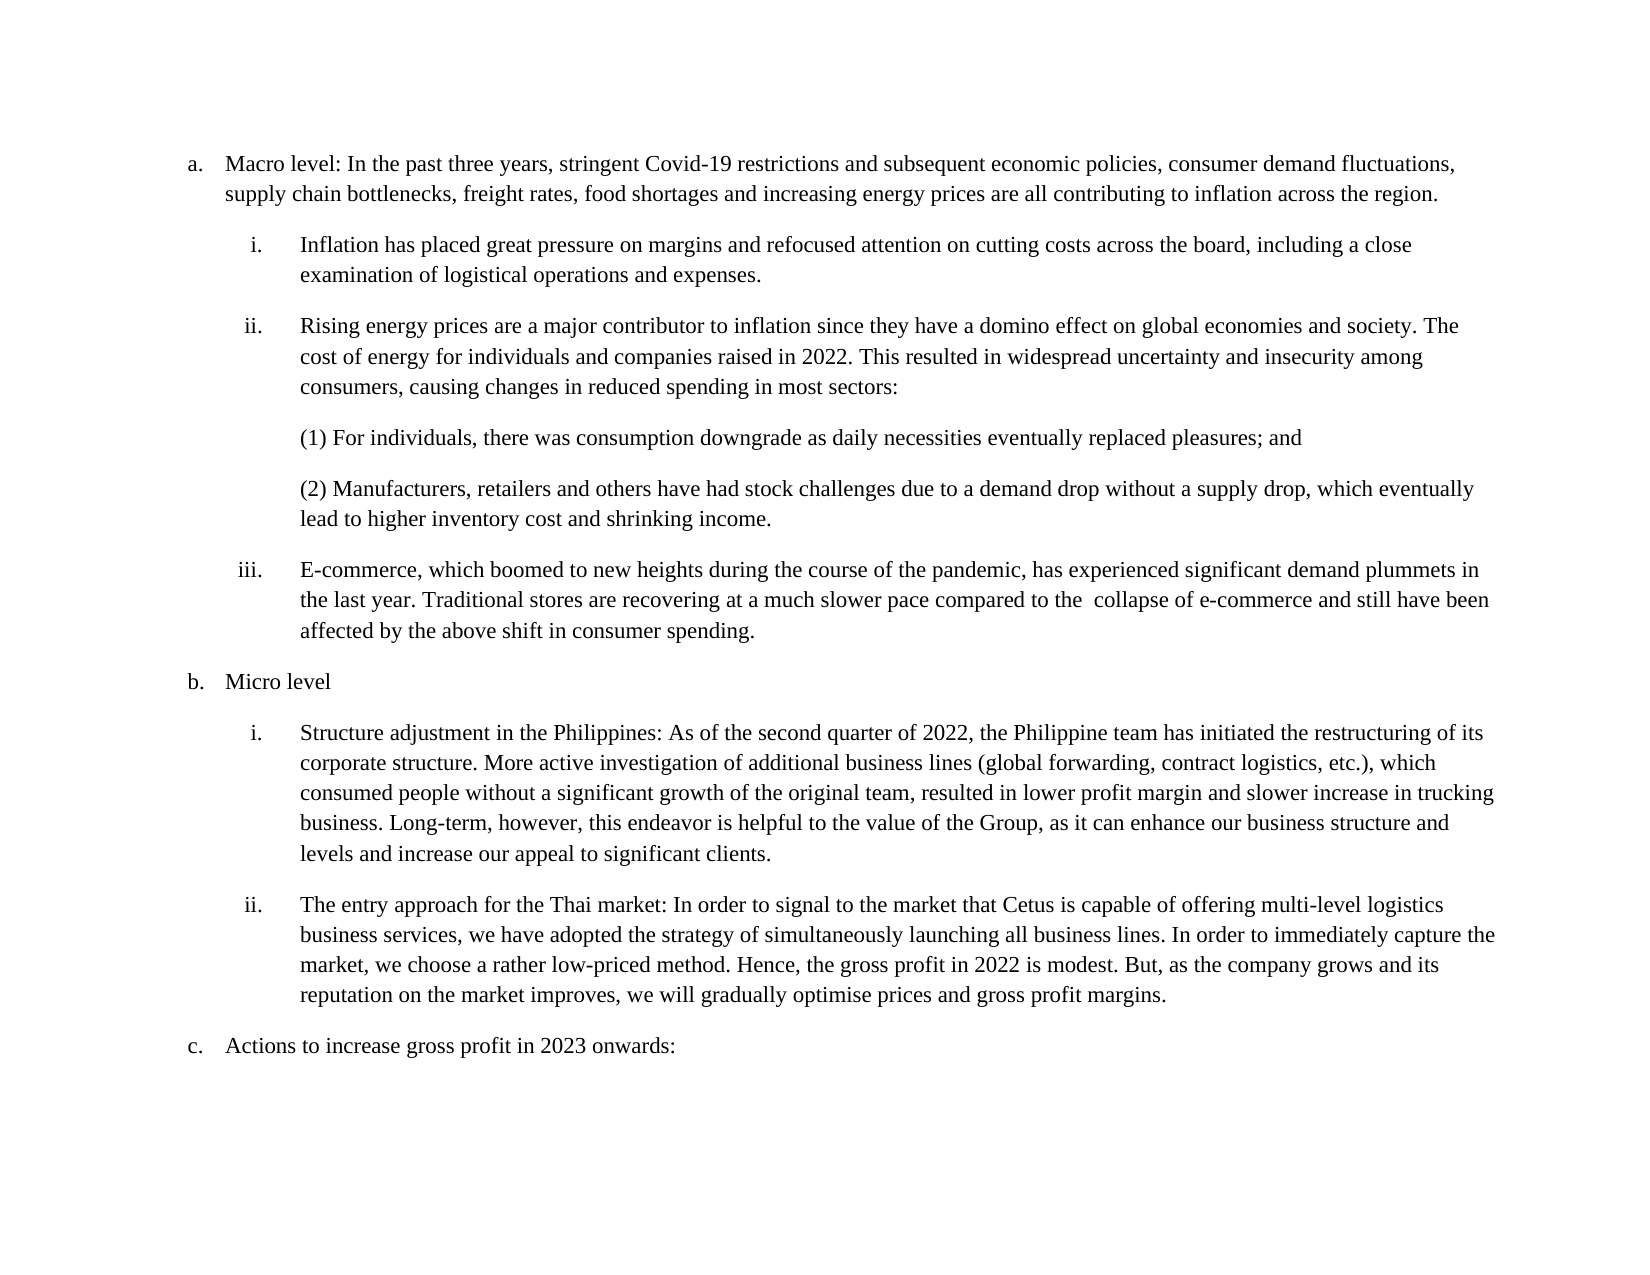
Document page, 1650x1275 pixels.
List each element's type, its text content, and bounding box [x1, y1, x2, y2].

list Macro level: In the past three years, stringent Covid-19 restrictions and subsequent economic policies, consumer demand fluctuations, supply chain bottlenecks, freight rates, food shortages and increasing energy prices are all contributing to inflation across the region. [187, 150, 1500, 207]
list E-commerce, which boomed to new heights during the course of the pandemic, has experienced significant demand plummets in the last year. Traditional stores are recovering at a much slower pace compared to the collapse of e-commerce and still have been affected by the above shift in consumer spending. [262, 556, 1500, 643]
list The entry approach for the Thai market: In order to signal to the market that Cetus is capable of offering multi-level logistics business services, we have adopted the strategy of simultaneously launching all business lines. In order to immediately capture the market, we choose a rather low-priced method. Hence, the gross profit in 2022 is modest. But, as the company grows and its reputation on the market improves, we will gradually optimise prices and gross profit margins. [262, 891, 1500, 1008]
list Actions to increase gross profit in 2023 onwards: [187, 1032, 1500, 1059]
text (2) Manufacturers, retailers and others have had stock challenges due to a demand drop without a supply drop, which eventually lead to higher inventory cost and shrinking income. [300, 475, 1500, 532]
list Rising energy prices are a major contributor to inflation since they have a domino effect on global economies and society. The cost of energy for individuals and companies raised in 2022. This resulted in widespread uncertainty and insecurity among consumers, causing changes in reduced spending in most sectors: [262, 312, 1500, 399]
list Micro level [187, 668, 1500, 694]
list Structure adjustment in the Philippines: As of the second quarter of 2022, the Philippine team has initiated the restructuring of its corporate structure. More active investigation of additional business lines (global forwarding, contract logistics, etc.), which consumed people without a significant growth of the original team, resulted in lower profit margin and slower increase in trucking business. Long-term, however, this endeavor is helpful to the value of the Group, as it can enhance our business structure and levels and increase our appeal to significant clients. [262, 719, 1500, 866]
text (1) For individuals, there was consumption downgrade as daily necessities eventually replaced pleasures; and [300, 424, 1500, 450]
list Inflation has placed great pressure on margins and refocused attention on cutting costs across the board, including a close examination of logistical operations and expenses. [262, 231, 1500, 288]
